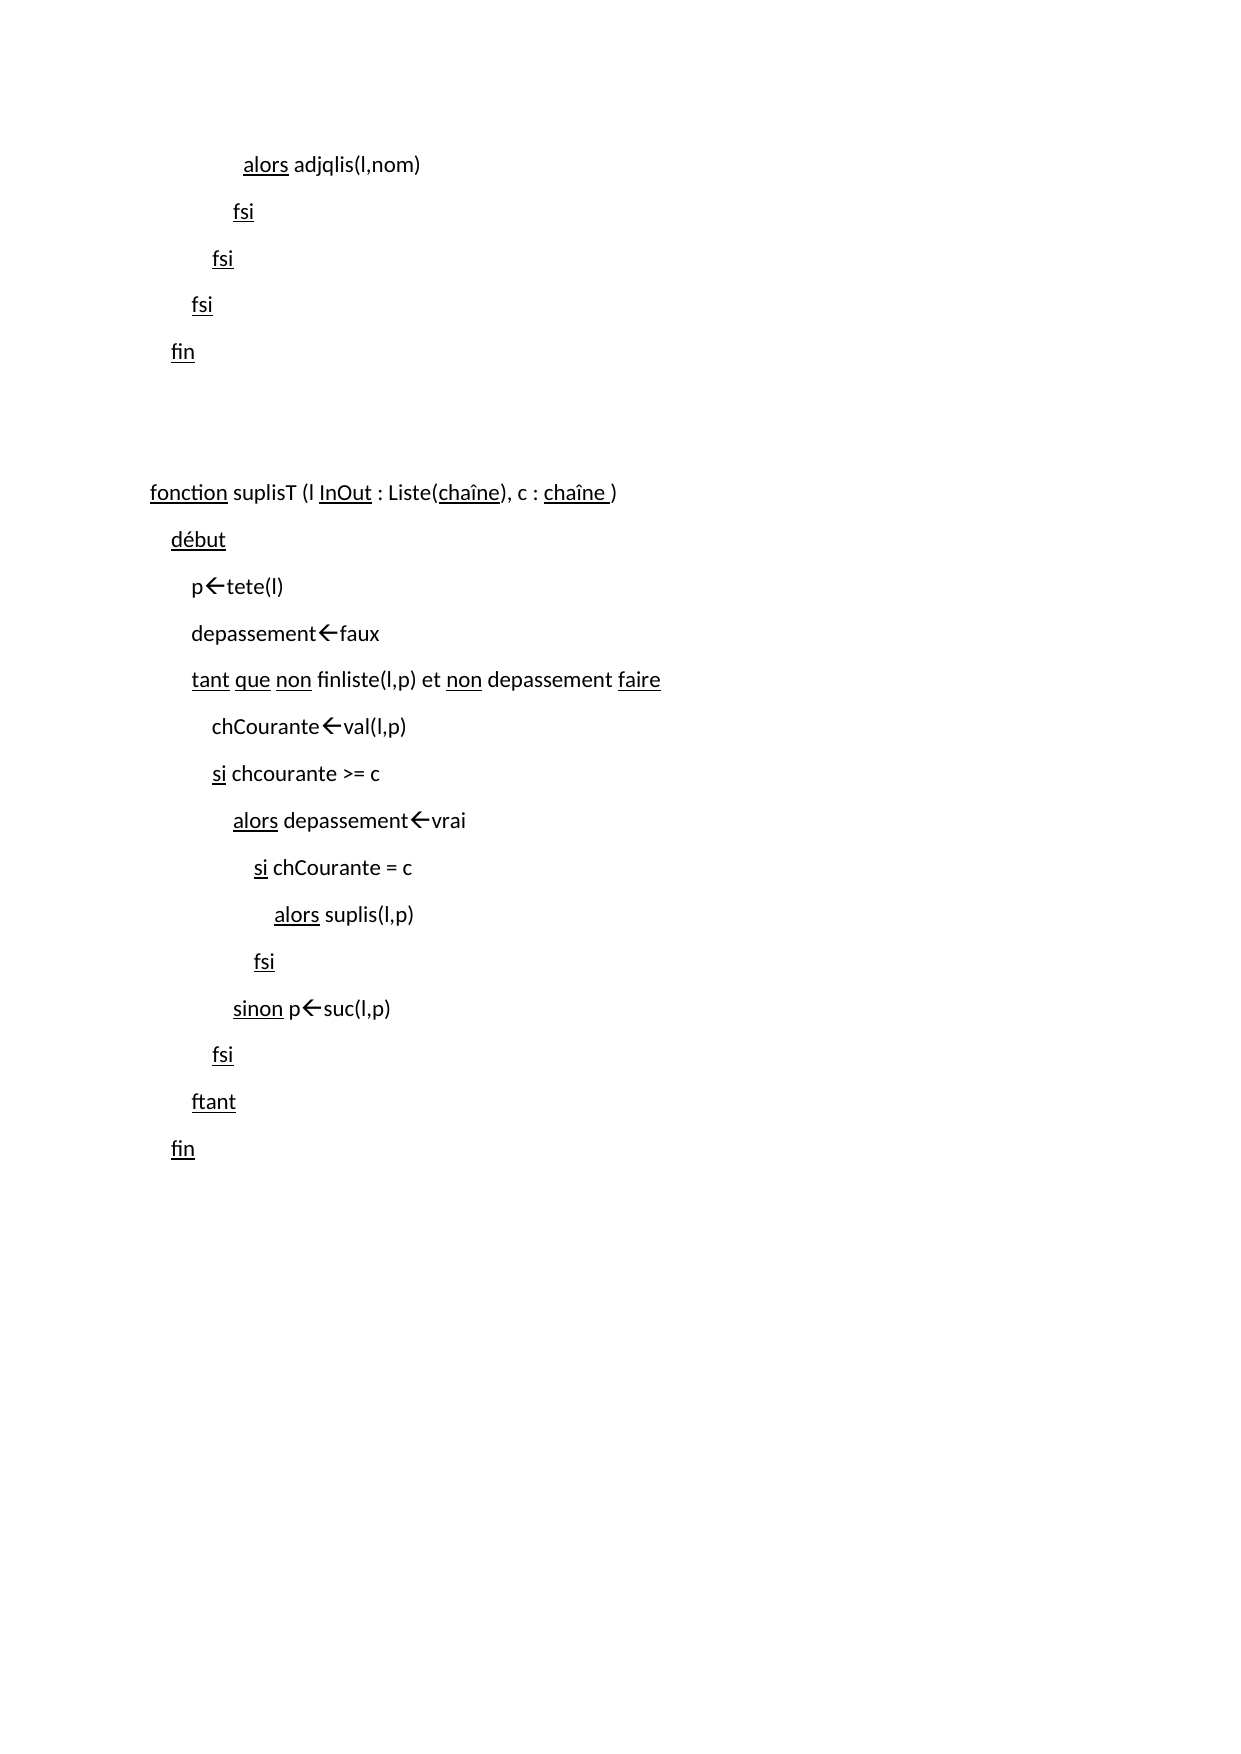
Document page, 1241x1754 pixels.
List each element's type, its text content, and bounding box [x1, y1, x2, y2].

text chCouranteval(l,p) [150, 712, 1090, 741]
text ftant [150, 1087, 1090, 1116]
text fin [150, 1134, 1090, 1162]
text si chCourante = c [150, 853, 1090, 881]
text fsi [150, 197, 1090, 225]
text fin [150, 337, 1090, 366]
text fonction suplisT (l InOut : Liste(chaîne), c : chaîne ) [150, 478, 1090, 506]
text ptete(l) [150, 572, 1090, 600]
text depassementfaux [150, 619, 1090, 647]
text début [150, 525, 1090, 553]
text alors adjqlis(l,nom) [150, 150, 1090, 178]
text fsi [150, 1041, 1090, 1069]
text fsi [150, 947, 1090, 975]
text tant que non finliste(l,p) et non depassement faire [150, 666, 1090, 694]
text si chcourante >= c [150, 759, 1090, 787]
text alors depassementvrai [150, 806, 1090, 834]
text sinon psuc(l,p) [150, 994, 1090, 1022]
text fsi [150, 291, 1090, 319]
text fsi [150, 244, 1090, 272]
text alors suplis(l,p) [150, 900, 1090, 928]
